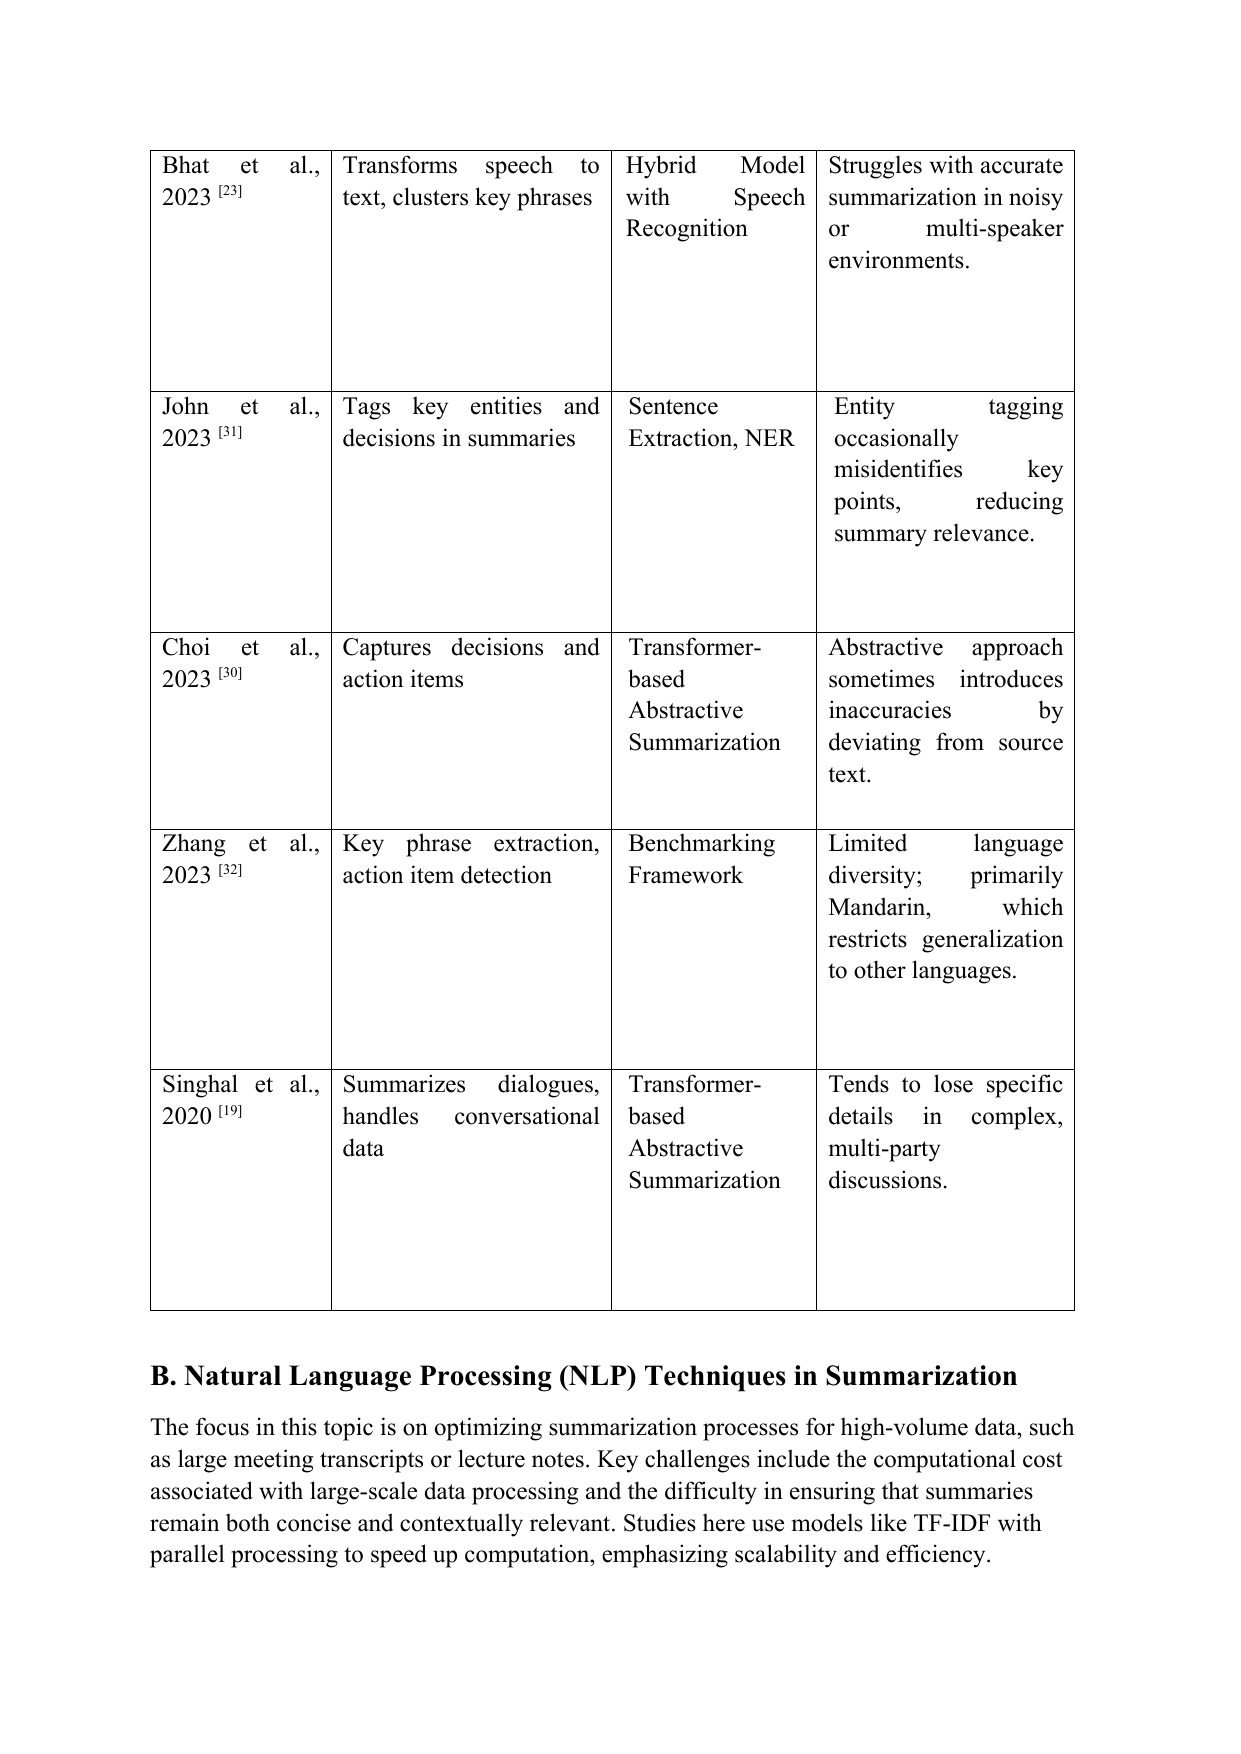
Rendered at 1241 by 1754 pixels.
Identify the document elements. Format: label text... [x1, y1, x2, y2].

table_cell Captures decisions and action items [332, 633, 611, 828]
table_cell Transforms speech to text, clusters key phrases [332, 151, 611, 391]
table_cell Tends to lose specific details in complex, multi-party discussions. [817, 1070, 1074, 1310]
table_cell Choi et al., 2023 [30] [151, 633, 331, 828]
table_cell Transformer-based Abstractive Summarization [612, 1070, 816, 1310]
table_cell Benchmarking Framework [612, 830, 816, 1069]
table_cell Entity tagging occasionally misidentifies key points, reducing summary relevance. [817, 392, 1074, 632]
table_cell Hybrid Model with Speech Recognition [612, 151, 816, 391]
table_cell Summarizes dialogues, handles conversational data [332, 1070, 611, 1310]
table_cell Struggles with accurate summarization in noisy or multi-speaker environments. [817, 151, 1074, 391]
table_cell Tags key entities and decisions in summaries [332, 392, 611, 632]
table_cell Abstractive approach sometimes introduces inaccuracies by deviating from source text. [817, 633, 1074, 828]
table_cell Bhat et al., 2023 [23] [151, 151, 331, 391]
text B. Natural Language Processing (NLP) Techniques in Summarization [150, 1360, 1090, 1392]
text The focus in this topic is on optimizing summarization processes for high-volume data, such as large meeting transcripts or lecture notes. Key challenges include the computational cost associated with large-scale data processing and the difficulty in ensuring that summaries remain both concise and contextually relevant. Studies here use models like TF-IDF with parallel processing to speed up computation, emphasizing scalability and efficiency. [150, 1413, 1090, 1568]
table_cell Zhang et al., 2023 [32] [151, 830, 331, 1069]
table_cell Limited language diversity; primarily Mandarin, which restricts generalization to other languages. [817, 830, 1074, 1069]
table_cell John et al., 2023 [31] [151, 392, 331, 632]
table_cell Singhal et al., 2020 [19] [151, 1070, 331, 1310]
table_cell Sentence Extraction, NER [612, 392, 816, 632]
table_cell Key phrase extraction, action item detection [332, 830, 611, 1069]
table_cell Transformer-based Abstractive Summarization [612, 633, 816, 828]
